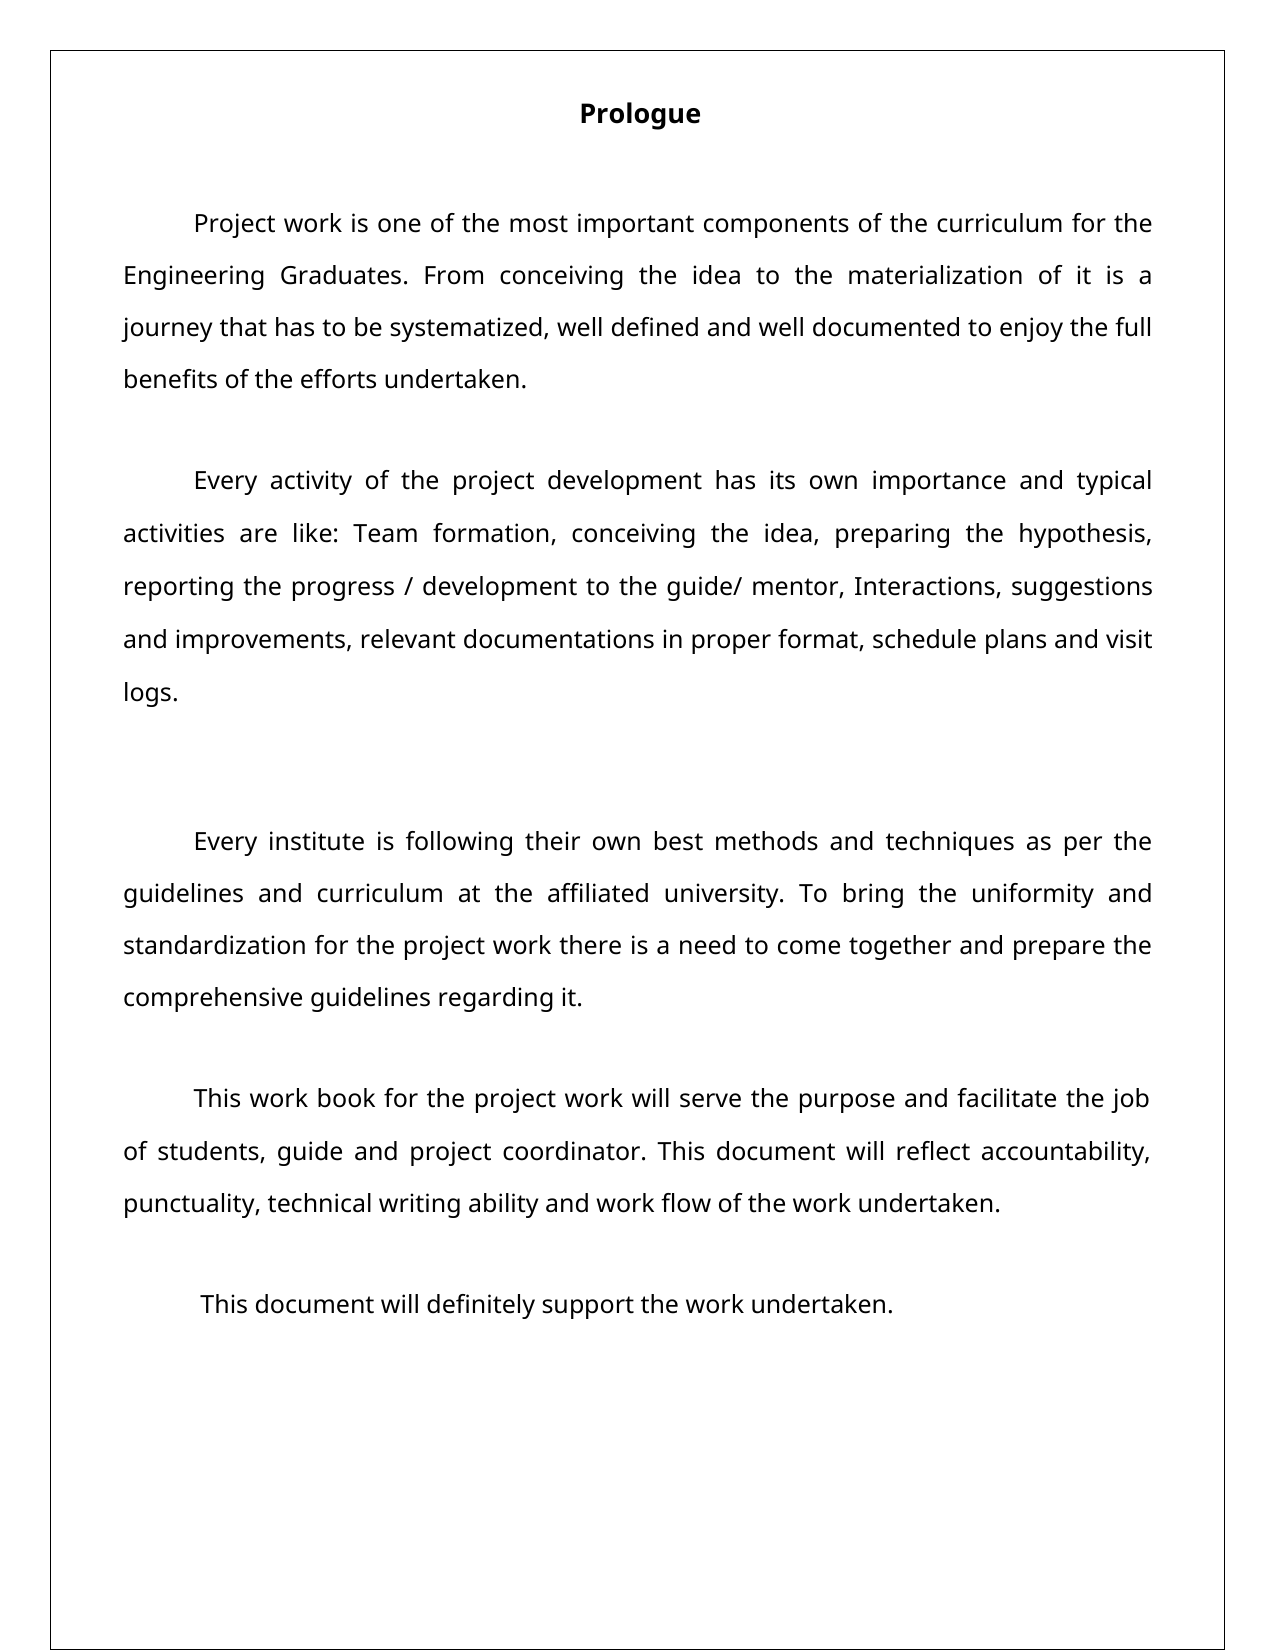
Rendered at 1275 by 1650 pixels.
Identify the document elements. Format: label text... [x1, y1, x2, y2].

text Project work is one of the most important components of the curriculum for the Engineering Graduates. From conceiving the idea to the materialization of it is a journey that has to be systematized, well defined and well documented to enjoy the full benefits of the efforts undertaken. [123, 205, 1154, 396]
text Every institute is following their own best methods and techniques as per the guidelines and curriculum at the affiliated university. To bring the uniformity and standardization for the project work there is a need to come together and prepare the comprehensive guidelines regarding it. [123, 823, 1154, 1014]
text This work book for the project work will serve the purpose and facilitate the job of students, guide and project coordinator. This document will reflect accountability, punctuality, technical writing ability and work flow of the work undertaken. [123, 1081, 1152, 1219]
text Prologue [579, 94, 1154, 130]
text Every activity of the project development has its own importance and typical activities are like: Team formation, conceiving the idea, preparing the hypothesis, reporting the progress / development to the guide/ mentor, Interactions, suggestions and improvements, relevant documentations in proper format, schedule plans and visit logs. [123, 462, 1154, 709]
text This document will definitely support the work undertaken. [194, 1287, 1154, 1321]
